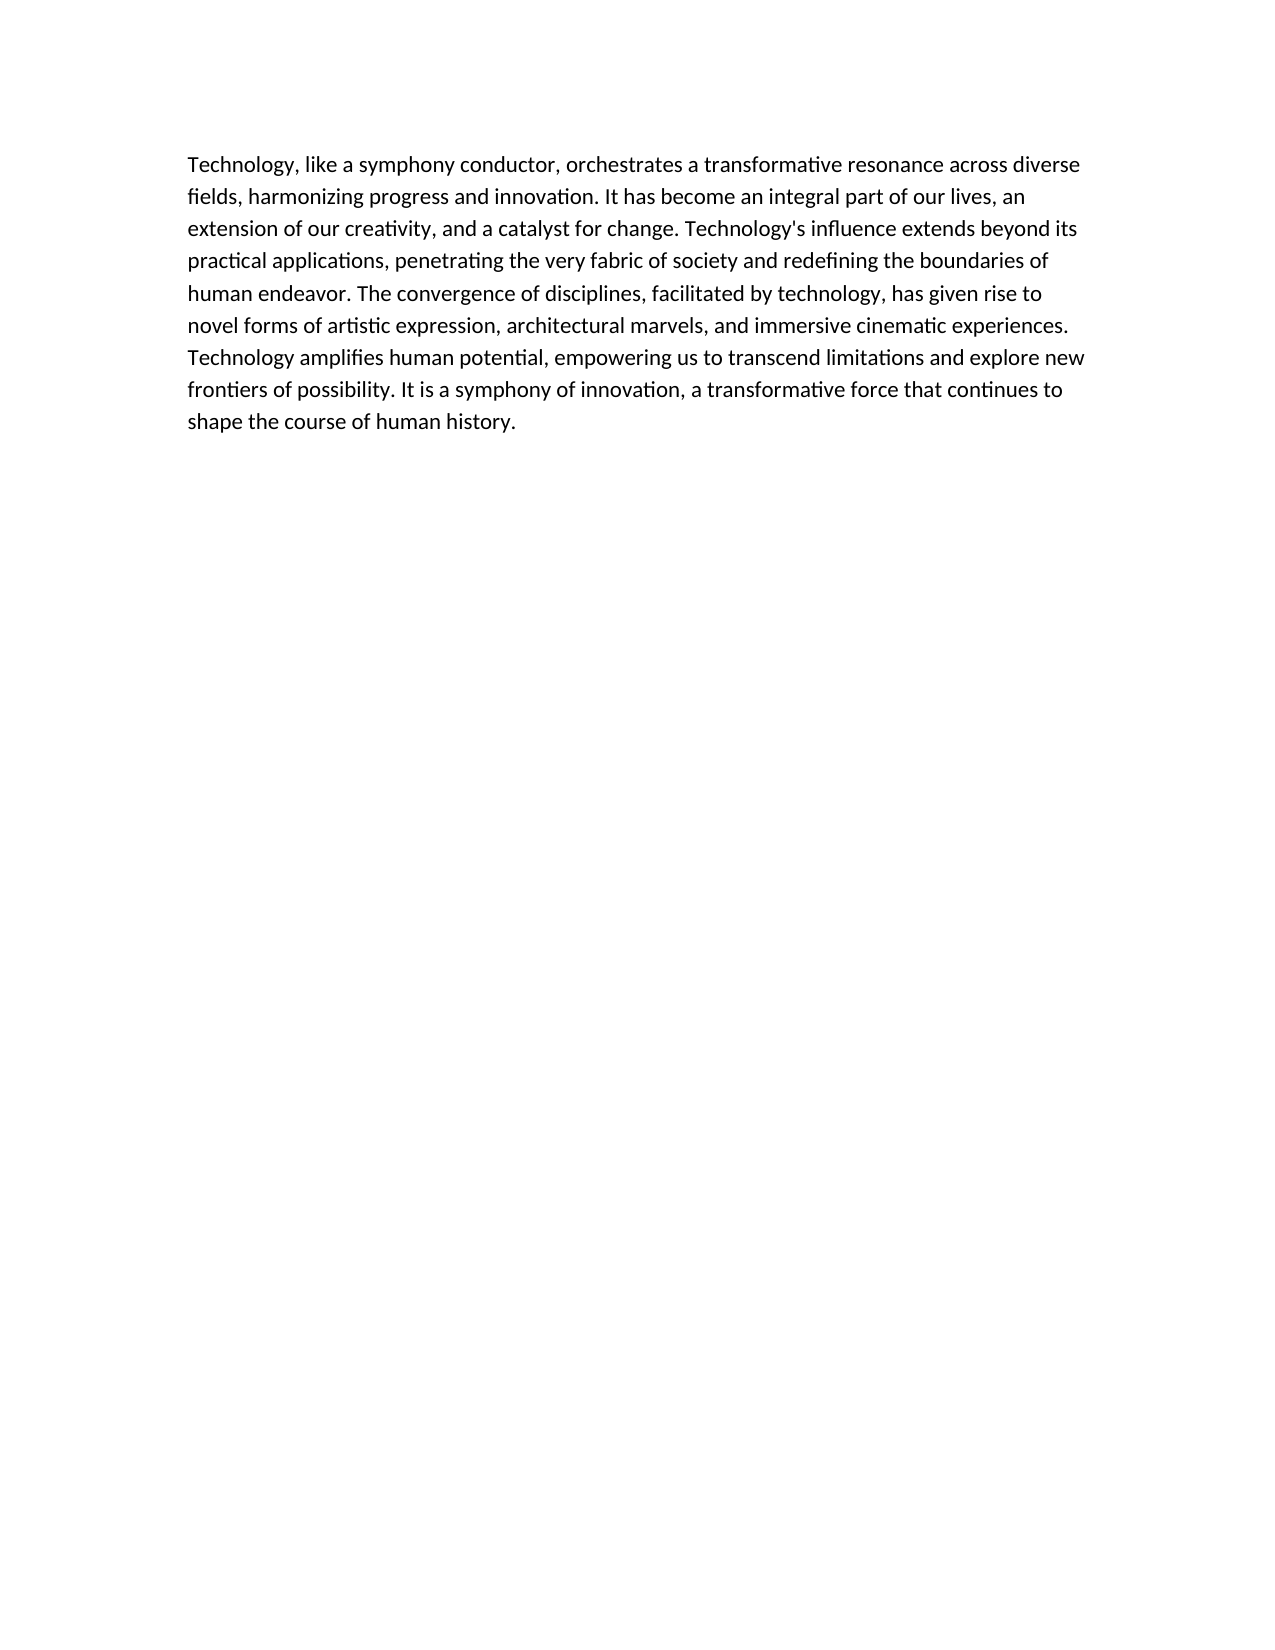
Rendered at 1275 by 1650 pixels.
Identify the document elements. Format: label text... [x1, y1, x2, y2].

text Technology, like a symphony conductor, orchestrates a transformative resonance across diverse fields, harmonizing progress and innovation. It has become an integral part of our lives, an extension of our creativity, and a catalyst for change. Technology's influence extends beyond its practical applications, penetrating the very fabric of society and redefining the boundaries of human endeavor. The convergence of disciplines, facilitated by technology, has given rise to novel forms of artistic expression, architectural marvels, and immersive cinematic experiences. Technology amplifies human potential, empowering us to transcend limitations and explore new frontiers of possibility. It is a symphony of innovation, a transformative force that continues to shape the course of human history. [187, 150, 1087, 436]
